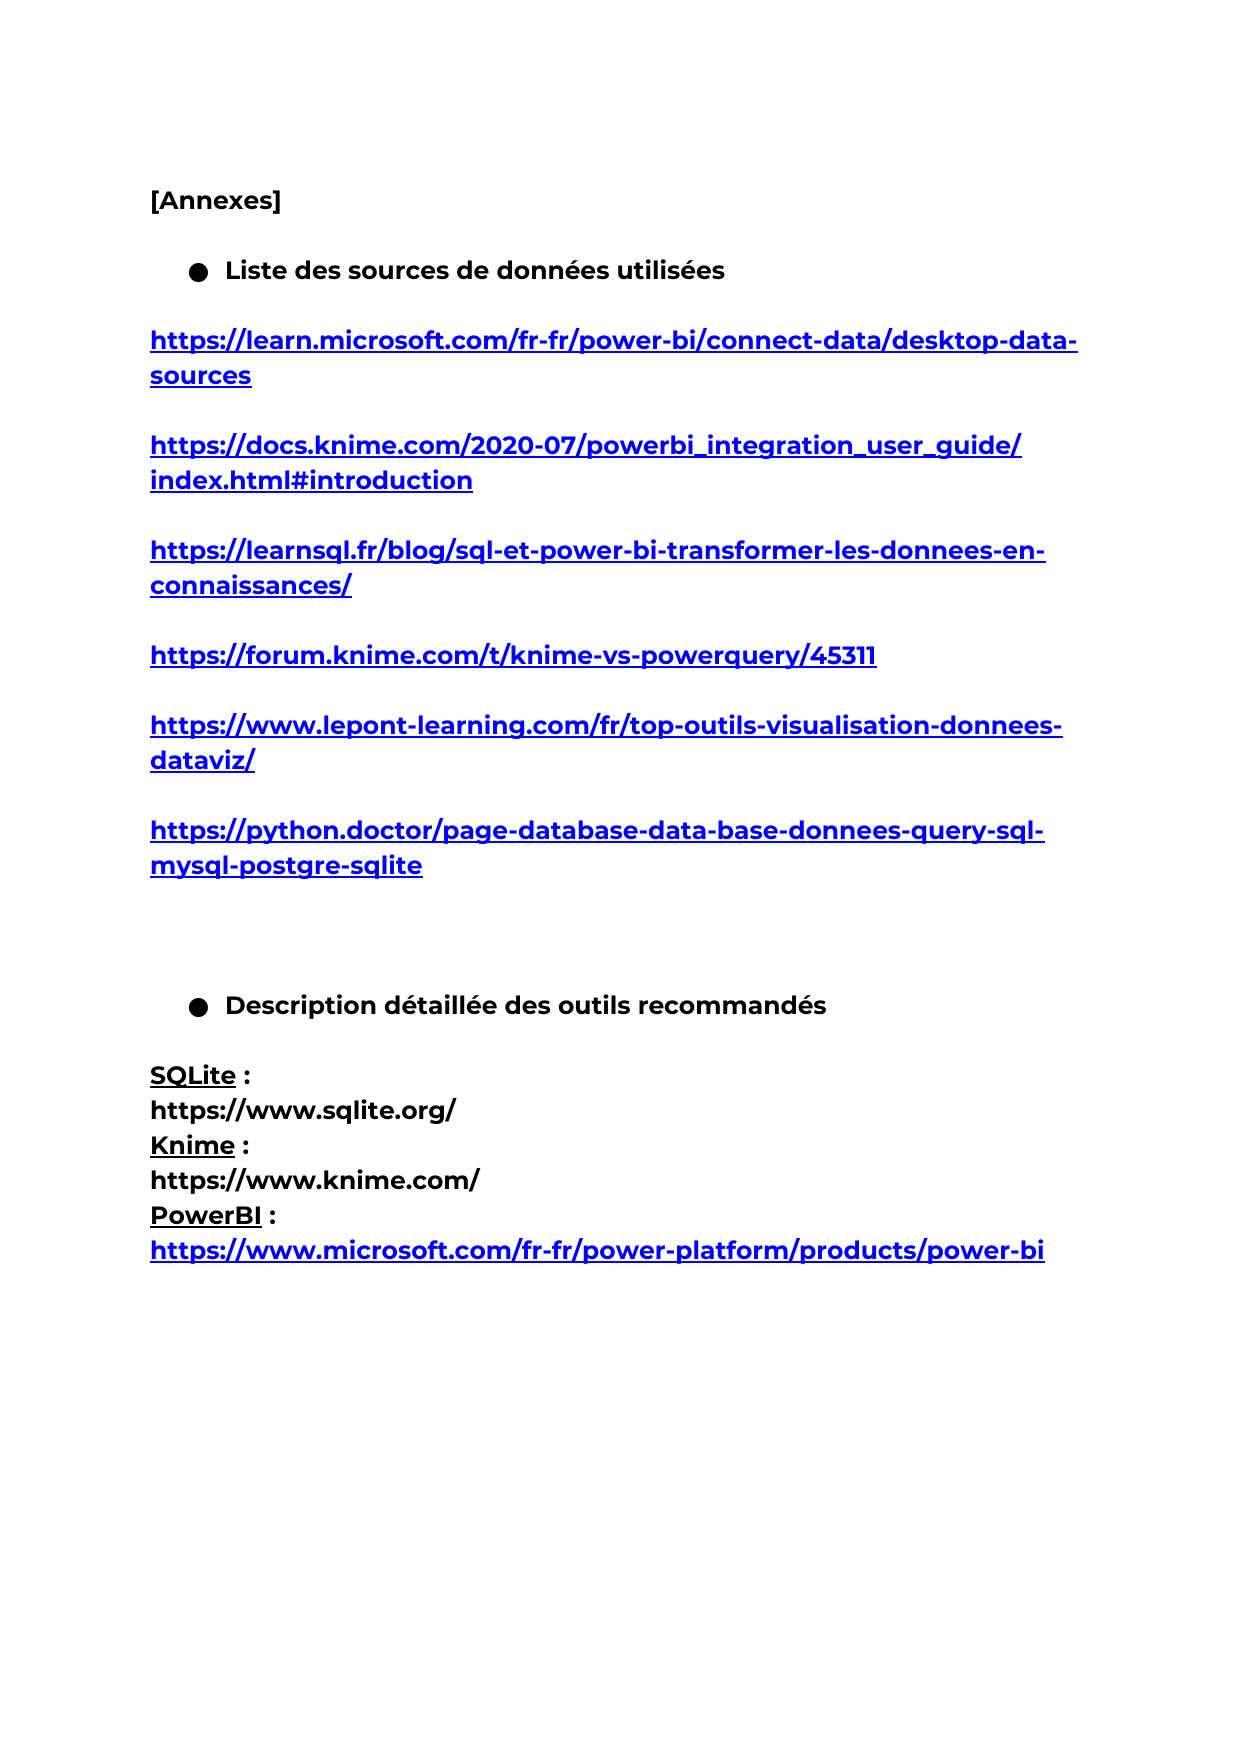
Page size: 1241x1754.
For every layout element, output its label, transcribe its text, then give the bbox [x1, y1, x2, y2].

text https://learn.microsoft.com/fr-fr/power-bi/connect-data/desktop-data-sources [150, 325, 1090, 391]
text https://learnsql.fr/blog/sql-et-power-bi-transformer-les-donnees-en-connaissances/ [150, 535, 1090, 601]
text Knime : [150, 1130, 1090, 1161]
text https://www.sqlite.org/ [150, 1095, 1090, 1126]
text https://forum.knime.com/t/knime-vs-powerquery/45311 [150, 640, 1090, 671]
text https://www.knime.com/ PowerBI : [150, 1165, 1090, 1231]
text [Annexes] [150, 185, 1090, 216]
text https://www.microsoft.com/fr-fr/power-platform/products/power-bi [150, 1235, 1090, 1266]
list Liste des sources de données utilisées [187, 255, 1090, 286]
text SQLite : [150, 1060, 1090, 1091]
list Description détaillée des outils recommandés [187, 990, 1090, 1021]
text https://docs.knime.com/2020-07/powerbi_integration_user_guide/index.html#introduction [150, 430, 1090, 496]
text https://www.lepont-learning.com/fr/top-outils-visualisation-donnees-dataviz/ [150, 710, 1090, 776]
text https://python.doctor/page-database-data-base-donnees-query-sql-mysql-postgre-sqlite [150, 815, 1090, 881]
